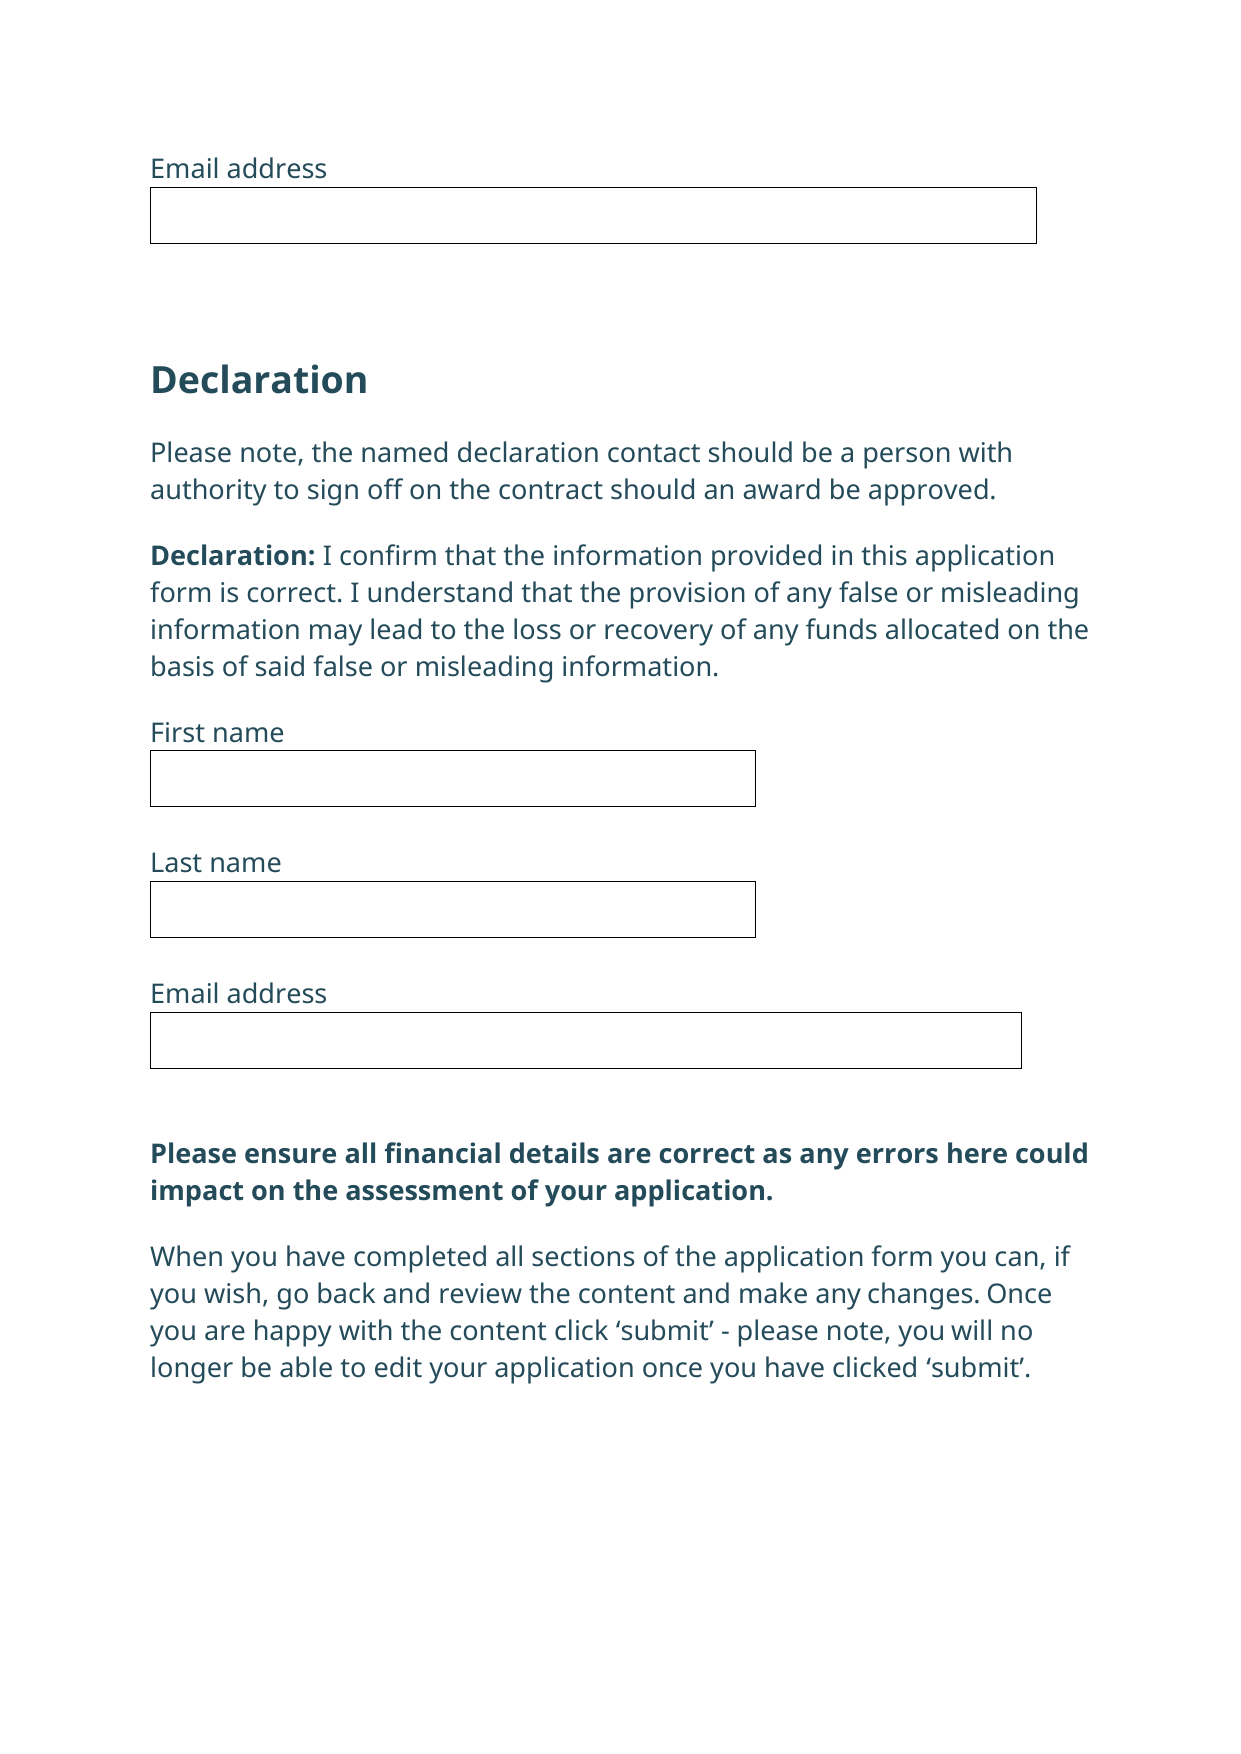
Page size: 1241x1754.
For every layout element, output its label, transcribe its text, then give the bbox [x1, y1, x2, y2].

text Please ensure all financial details are correct as any errors here could impact on the assessment of your application. [150, 1135, 1090, 1208]
text Declaration [150, 353, 1090, 404]
text Last name [150, 844, 1090, 881]
table_header [151, 1013, 1021, 1068]
text Email address [150, 150, 1090, 187]
table_header [151, 188, 1036, 243]
text Declaration: I confirm that the information provided in this application form is correct. I understand that the provision of any false or misleading information may lead to the loss or recovery of any funds allocated on the basis of said false or misleading information. [150, 536, 1090, 684]
table_header [151, 751, 755, 806]
text Email address [150, 975, 1090, 1012]
text Please note, the named declaration contact should be a person with authority to sign off on the contract should an award be approved. [150, 433, 1090, 507]
text When you have completed all sections of the application form you can, if you wish, go back and review the content and make any changes. Once you are happy with the content click ‘submit’ - please note, you will no longer be able to edit your application once you have clicked ‘submit’. [150, 1238, 1090, 1385]
text First name [150, 713, 1090, 750]
table_header [151, 882, 755, 937]
